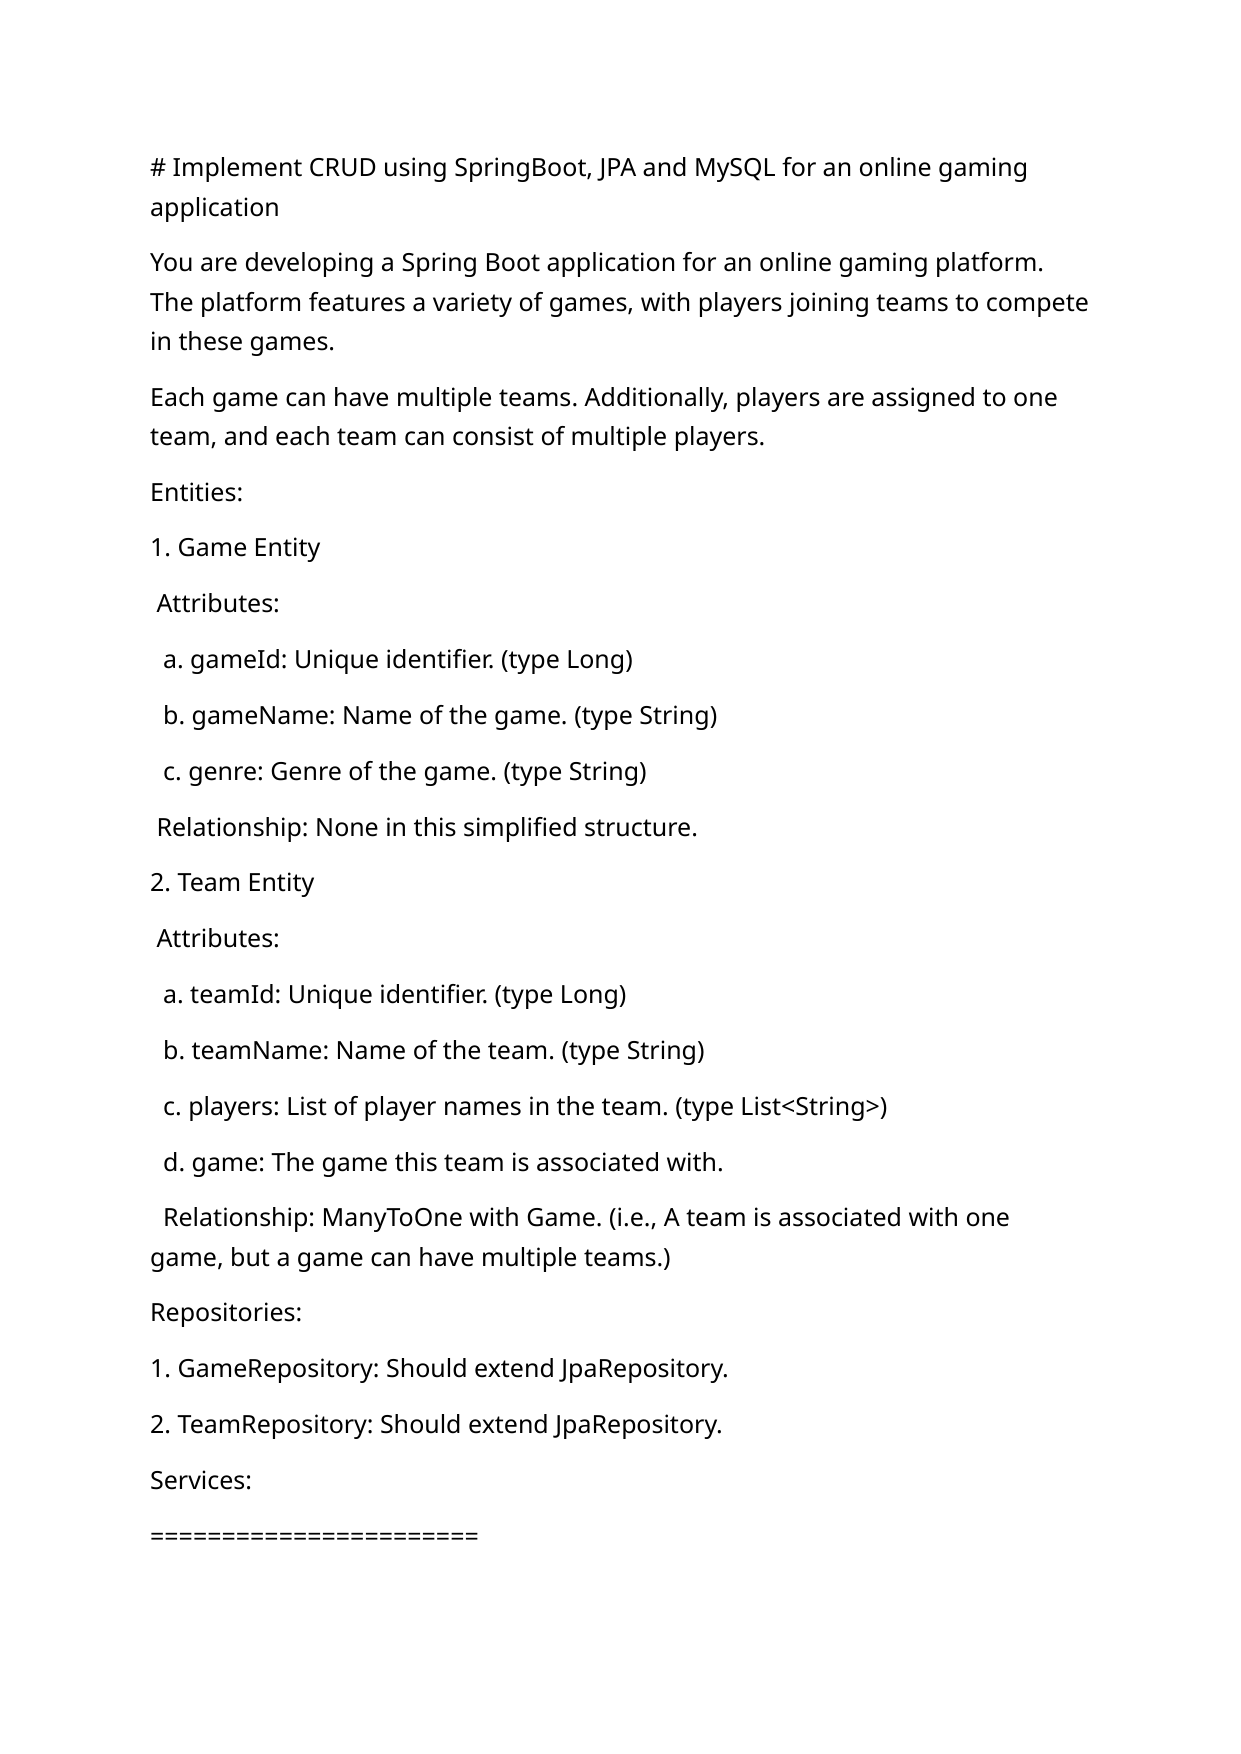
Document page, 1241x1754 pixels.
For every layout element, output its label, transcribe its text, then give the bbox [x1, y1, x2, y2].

text Relationship: None in this simplified structure. [150, 809, 1090, 843]
text ======================= [150, 1518, 1090, 1552]
text Relationship: ManyToOne with Game. (i.e., A team is associated with one game, but a game can have multiple teams.) [150, 1200, 1090, 1273]
text Entities: [150, 474, 1090, 508]
text Repositories: [150, 1295, 1090, 1329]
text 1. GameRepository: Should extend JpaRepository. [150, 1351, 1090, 1385]
text c. genre: Genre of the game. (type String) [150, 753, 1090, 787]
text a. teamId: Unique identifier. (type Long) [150, 977, 1090, 1011]
text Services: [150, 1462, 1090, 1497]
text You are developing a Spring Boot application for an online gaming platform. The platform features a variety of games, with players joining teams to compete in these games. [150, 245, 1090, 357]
text # Implement CRUD using SpringBoot, JPA and MySQL for an online gaming application [150, 150, 1090, 223]
text c. players: List of player names in the team. (type List<String>) [150, 1088, 1090, 1122]
text Attributes: [150, 586, 1090, 620]
text 1. Game Entity [150, 530, 1090, 564]
text b. gameName: Name of the game. (type String) [150, 697, 1090, 732]
text Each game can have multiple teams. Additionally, players are assigned to one team, and each team can consist of multiple players. [150, 379, 1090, 452]
text 2. Team Entity [150, 865, 1090, 899]
text b. teamName: Name of the team. (type String) [150, 1032, 1090, 1067]
text a. gameId: Unique identifier. (type Long) [150, 642, 1090, 676]
text d. game: The game this team is associated with. [150, 1144, 1090, 1178]
text 2. TeamRepository: Should extend JpaRepository. [150, 1407, 1090, 1441]
text Attributes: [150, 921, 1090, 955]
